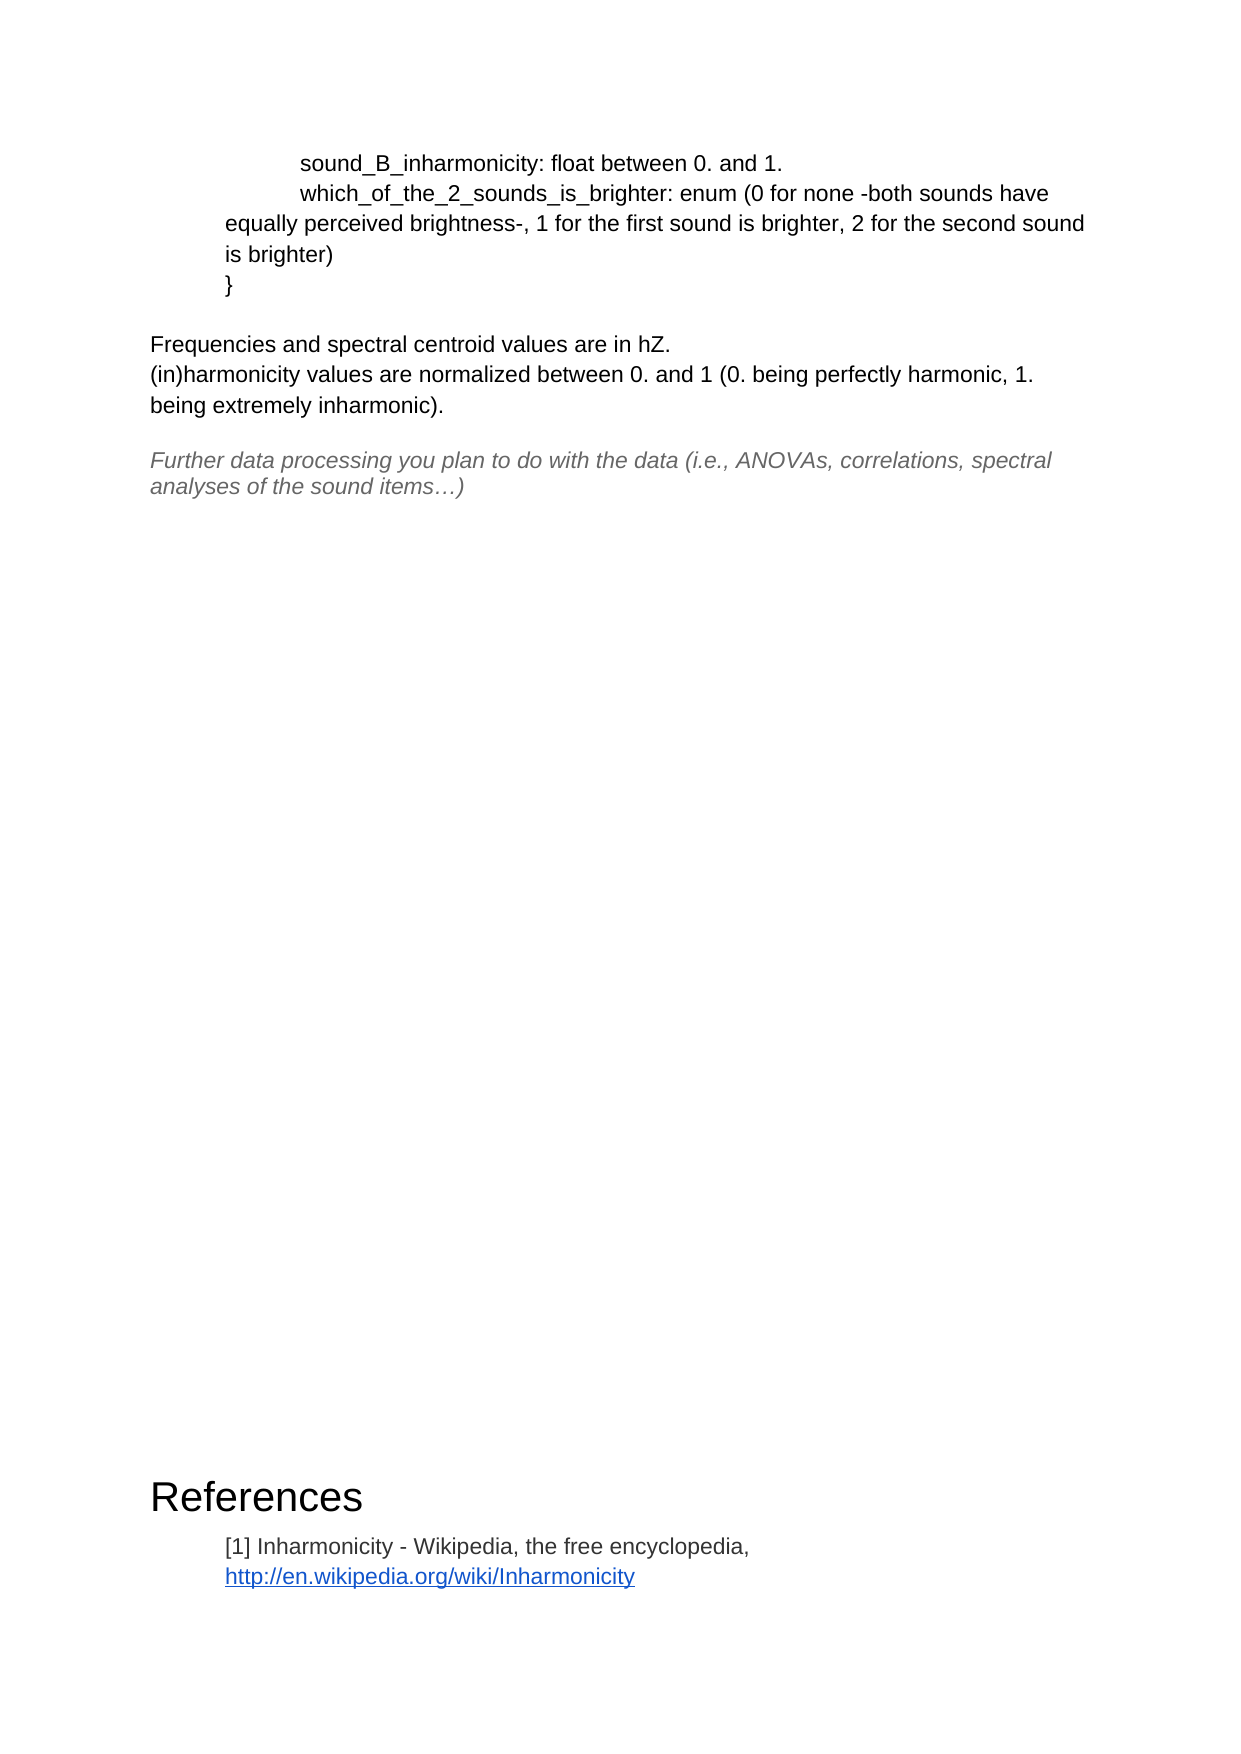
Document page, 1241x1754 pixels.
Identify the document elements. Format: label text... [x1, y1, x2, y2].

text Frequencies and spectral centroid values are in hZ. [150, 331, 1090, 358]
text (in)harmonicity values are normalized between 0. and 1 (0. being perfectly harmonic, 1. being extremely inharmonic). [150, 361, 1090, 418]
text sound_B_inharmonicity: float between 0. and 1. [225, 150, 1090, 176]
text } [225, 271, 1090, 297]
text which_of_the_2_sounds_is_brighter: enum (0 for none -both sounds have equally perceived brightness-, 1 for the first sound is brighter, 2 for the second sound is brighter) [225, 180, 1090, 267]
subtitle References [150, 1472, 1090, 1520]
text [1] Inharmonicity - Wikipedia, the free encyclopedia, http://en.wikipedia.org/wiki/Inharmonicity [225, 1533, 1090, 1589]
subtitle Further data processing you plan to do with the data (i.e., ANOVAs, correlations, spectral analyses of the sound items…) [150, 447, 1090, 499]
